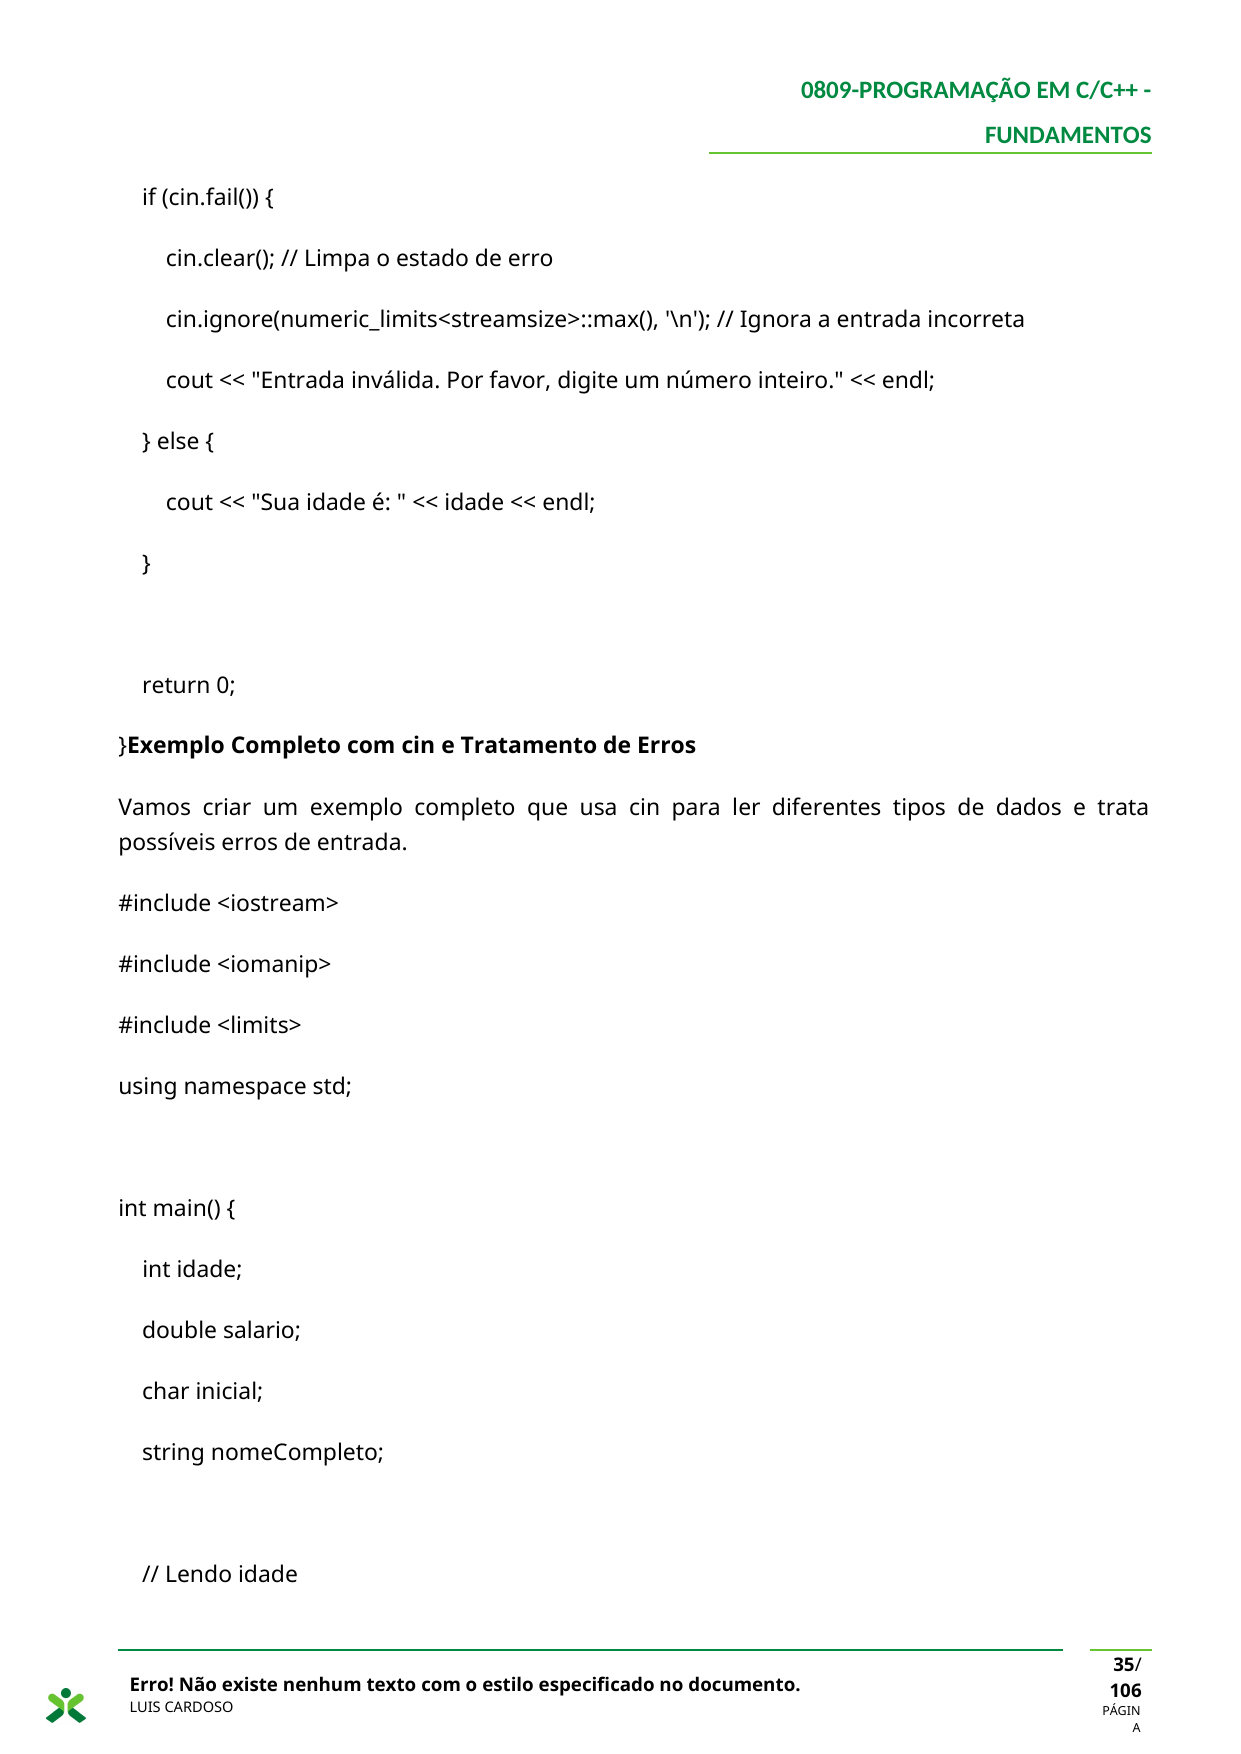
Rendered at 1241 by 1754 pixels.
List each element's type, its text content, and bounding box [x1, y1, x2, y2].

text } [118, 547, 1152, 578]
text cin.ignore(numeric_limits<streamsize>::max(), '\n'); // Ignora a entrada incorreta [118, 303, 1152, 334]
text } else { [118, 425, 1152, 456]
picture [46, 1688, 87, 1725]
text cout << "Entrada inválida. Por favor, digite um número inteiro." << endl; [118, 364, 1152, 395]
text int main() { [118, 1192, 1152, 1223]
text double salario; [118, 1314, 1152, 1345]
text return 0; [118, 668, 1152, 700]
text string nomeCompleto; [118, 1436, 1152, 1467]
text if (cin.fail()) { [118, 181, 1152, 212]
text int idade; [118, 1253, 1152, 1284]
text // Lendo idade [118, 1558, 1152, 1589]
text Vamos criar um exemplo completo que usa cin para ler diferentes tipos de dados e trata possíveis erros de entrada. [118, 790, 1152, 858]
text #include <iomanip> [118, 948, 1152, 979]
text char inicial; [118, 1375, 1152, 1406]
text cout << "Sua idade é: " << idade << endl; [118, 486, 1152, 517]
text }Exemplo Completo com cin e Tratamento de Erros [118, 729, 1152, 761]
text #include <limits> [118, 1009, 1152, 1040]
text using namespace std; [118, 1070, 1152, 1101]
text cin.clear(); // Limpa o estado de erro [118, 242, 1152, 273]
text #include <iostream> [118, 887, 1152, 918]
